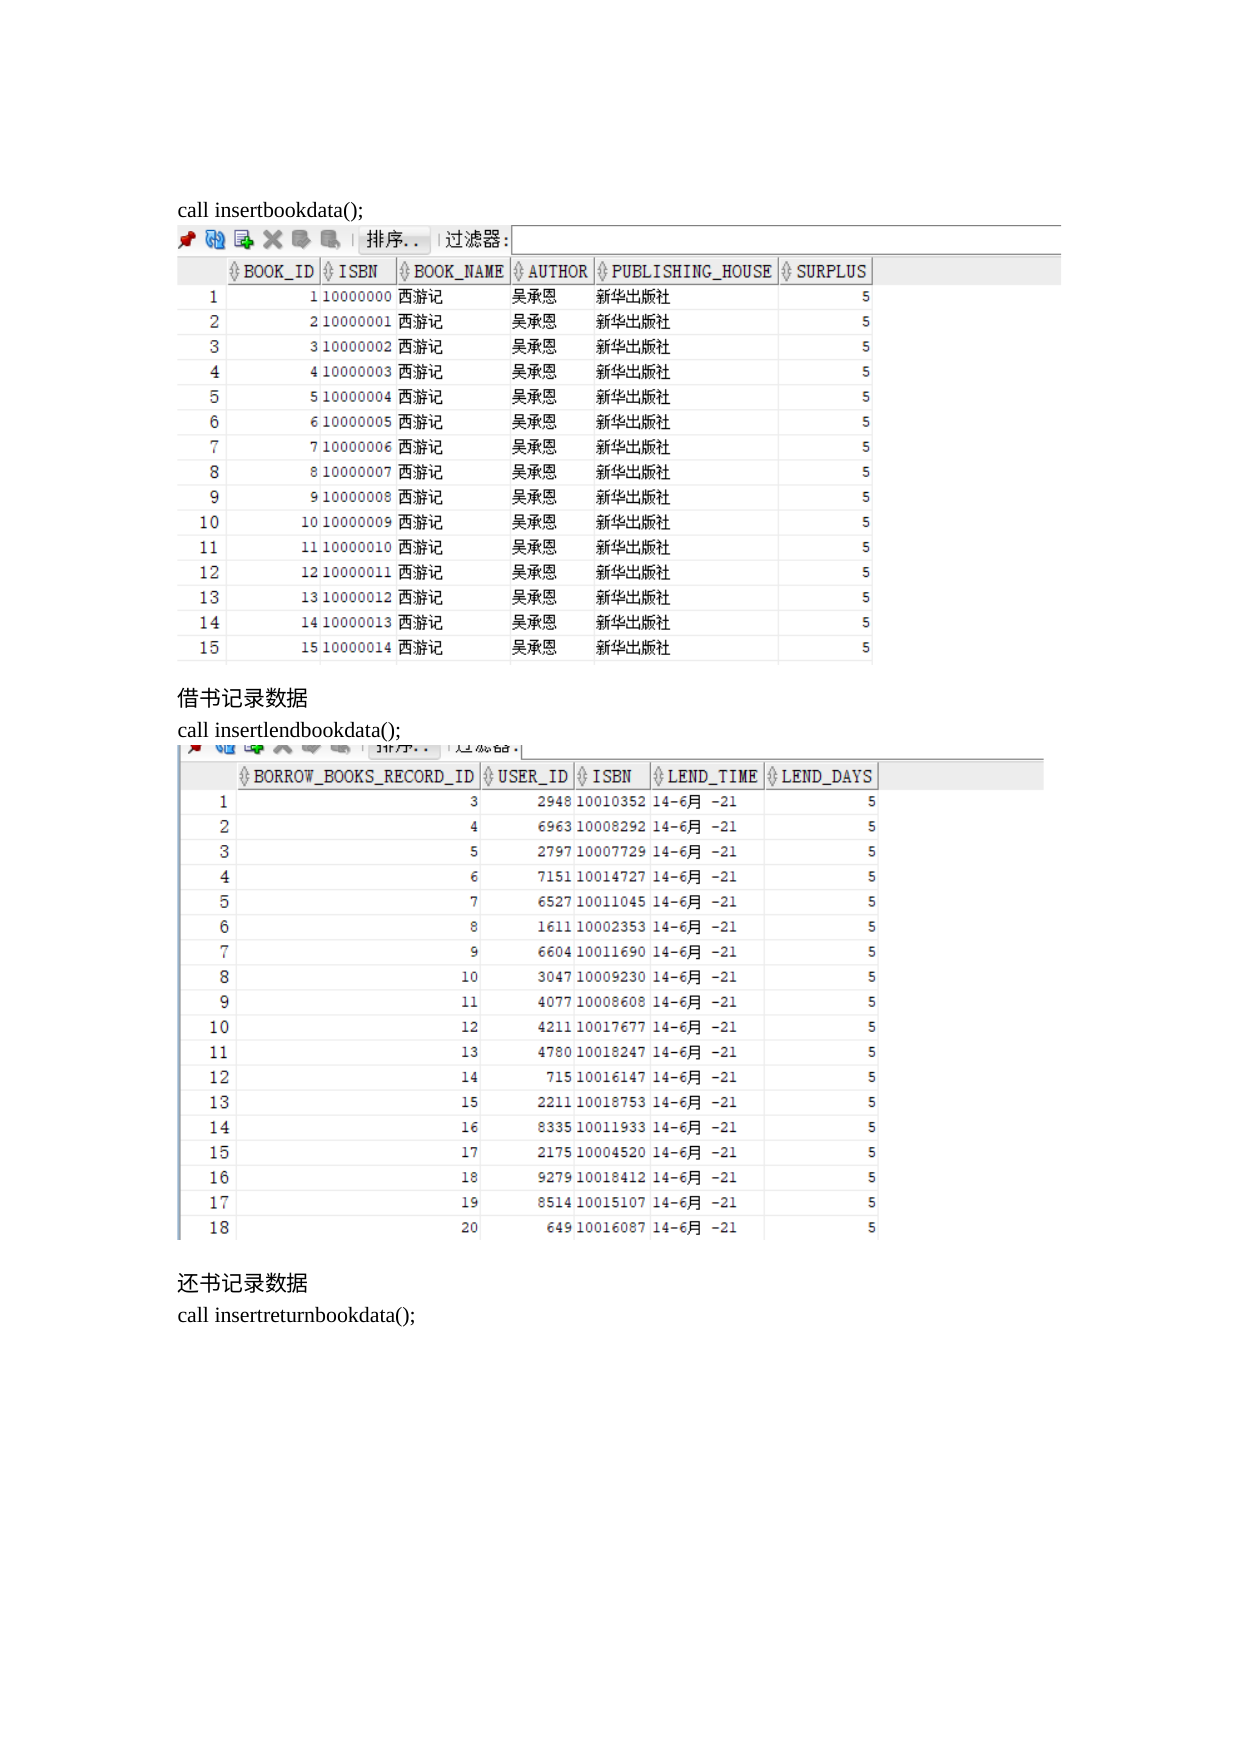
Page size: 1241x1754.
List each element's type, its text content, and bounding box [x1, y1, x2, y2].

picture [177, 225, 1062, 665]
text 还书记录数据 [177, 1265, 1087, 1298]
picture [177, 745, 1044, 1240]
text call insertreturnbookdata(); [177, 1298, 1087, 1330]
text call insertbookdata(); [177, 193, 1087, 225]
text call insertlendbookdata(); [177, 713, 1087, 745]
text 借书记录数据 [177, 680, 1087, 713]
